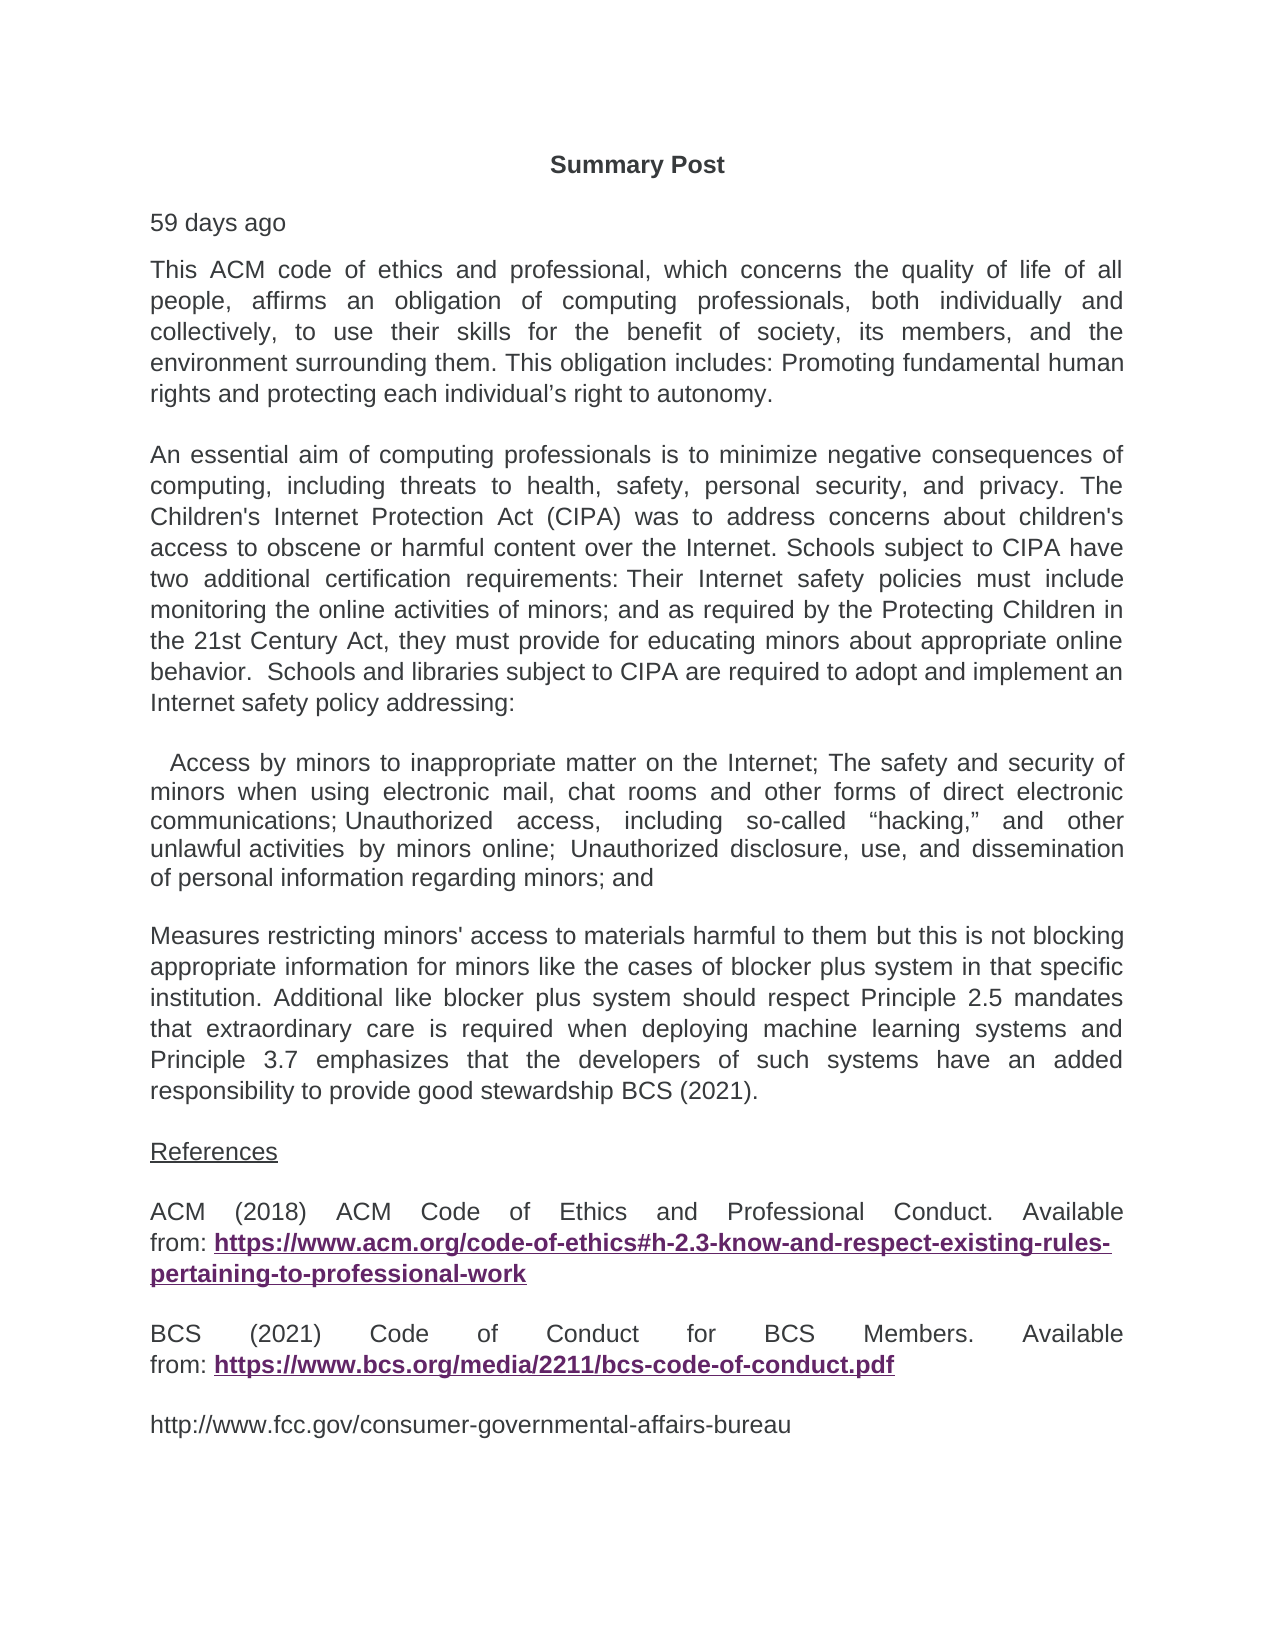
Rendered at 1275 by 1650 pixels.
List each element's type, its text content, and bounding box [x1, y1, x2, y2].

subtitle Summary Post [150, 150, 1125, 179]
text http://www.fcc.gov/consumer-governmental-affairs-bureau [150, 1410, 1125, 1439]
list Access by minors to inappropriate matter on the Internet; The safety and security of minors when using electronic mail, chat rooms and other forms of direct electronic communications; Unauthorized access, including so-called “hacking,” and other unlawful activities by minors online; Unauthorized disclosure, use, and dissemination of personal information regarding minors; and [112, 748, 1125, 892]
text ACM (2018) ACM Code of Ethics and Professional Conduct. Available from: https://www.acm.org/code-of-ethics#h-2.3-know-and-respect-existing-rules-pertaining-to-professional-work [150, 1197, 1125, 1287]
text An essential aim of computing professionals is to minimize negative consequences of computing, including threats to health, safety, personal security, and privacy. The Children's Internet Protection Act (CIPA) was to address concerns about children's access to obscene or harmful content over the Internet. Schools subject to CIPA have two additional certification requirements: Their Internet safety policies must include monitoring the online activities of minors; and as required by the Protecting Children in the 21st Century Act, they must provide for educating minors about appropriate online behavior. Schools and libraries subject to CIPA are required to adopt and implement an Internet safety policy addressing: [150, 439, 1125, 717]
text Measures restricting minors' access to materials harmful to them but this is not blocking appropriate information for minors like the cases of blocker plus system in that specific institution. Additional like blocker plus system should respect Principle 2.5 mandates that extraordinary care is required when deploying machine learning systems and Principle 3.7 emphasizes that the developers of such systems have an added responsibility to provide good stewardship BCS (2021). [150, 921, 1125, 1105]
text This ACM code of ethics and professional, which concerns the quality of life of all people, affirms an obligation of computing professionals, both individually and collectively, to use their skills for the benefit of society, its members, and the environment surrounding them. This obligation includes: Promoting fundamental human rights and protecting each individual’s right to autonomy. [150, 255, 1125, 408]
text 59 days ago [150, 207, 1125, 236]
text BCS (2021) Code of Conduct for BCS Members. Available from: https://www.bcs.org/media/2211/bcs-code-of-conduct.pdf [150, 1319, 1125, 1379]
text References [150, 1136, 1125, 1165]
